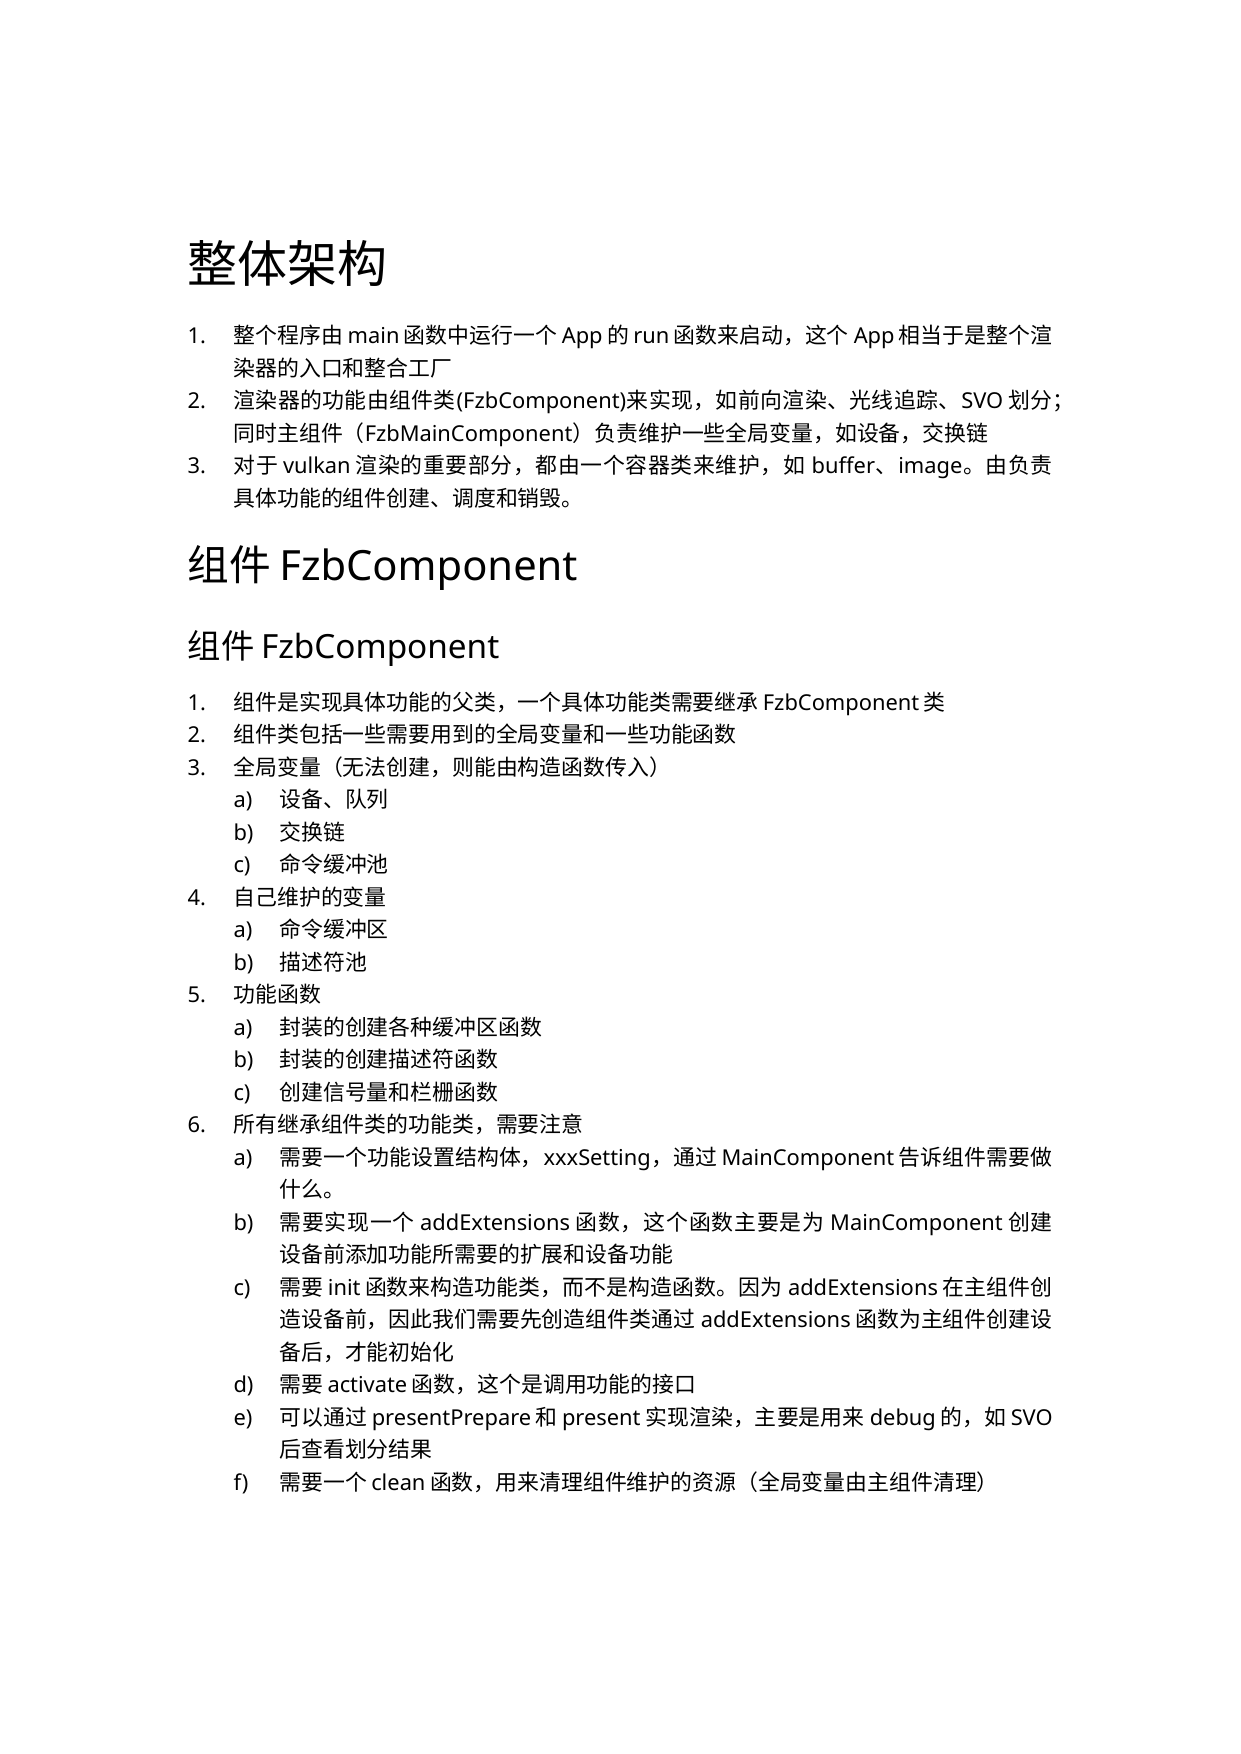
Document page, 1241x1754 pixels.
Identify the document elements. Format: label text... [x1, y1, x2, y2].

list 设备、队列 [233, 782, 1053, 814]
list 交换链 [233, 814, 1053, 847]
list 命令缓冲池 [233, 847, 1053, 879]
list 创建信号量和栏栅函数 [233, 1074, 1053, 1107]
list 整个程序由main函数中运行一个App的run函数来启动，这个App相当于是整个渲染器的入口和整合工厂 [187, 318, 1053, 383]
list 组件类包括一些需要用到的全局变量和一些功能函数 [187, 717, 1053, 749]
list 需要一个功能设置结构体，xxxSetting，通过MainComponent告诉组件需要做什么。 [233, 1139, 1053, 1204]
list 组件是实现具体功能的父类，一个具体功能类需要继承FzbComponent类 [187, 684, 1053, 717]
subtitle 组件FzbComponent [187, 611, 1053, 676]
list 自己维护的变量 [187, 879, 1053, 912]
list 需要init函数来构造功能类，而不是构造函数。因为addExtensions在主组件创造设备前，因此我们需要先创造组件类通过addExtensions函数为主组件创建设备后，才能初始化 [233, 1269, 1053, 1367]
list 需要实现一个addExtensions函数，这个函数主要是为MainComponent创建设备前添加功能所需要的扩展和设备功能 [233, 1204, 1053, 1269]
list 渲染器的功能由组件类(FzbComponent)来实现，如前向渲染、光线追踪、SVO划分；同时主组件（FzbMainComponent）负责维护一些全局变量，如设备，交换链 [187, 383, 1053, 448]
list 命令缓冲区 [233, 912, 1053, 944]
subtitle 组件FzbComponent [187, 529, 1053, 594]
list 可以通过presentPrepare和present实现渲染，主要是用来debug的，如SVO后查看划分结果 [233, 1399, 1053, 1464]
list 功能函数 [187, 977, 1053, 1009]
subtitle 整体架构 [187, 212, 1053, 309]
list 对于vulkan渲染的重要部分，都由一个容器类来维护，如buffer、image。由负责具体功能的组件创建、调度和销毁。 [187, 448, 1053, 513]
list 全局变量（无法创建，则能由构造函数传入） [187, 749, 1053, 782]
list 封装的创建描述符函数 [233, 1042, 1053, 1074]
list 所有继承组件类的功能类，需要注意 [187, 1107, 1053, 1139]
list 需要activate函数，这个是调用功能的接口 [233, 1367, 1053, 1399]
list 封装的创建各种缓冲区函数 [233, 1009, 1053, 1042]
list 需要一个clean函数，用来清理组件维护的资源（全局变量由主组件清理） [233, 1464, 1053, 1497]
list 描述符池 [233, 944, 1053, 977]
